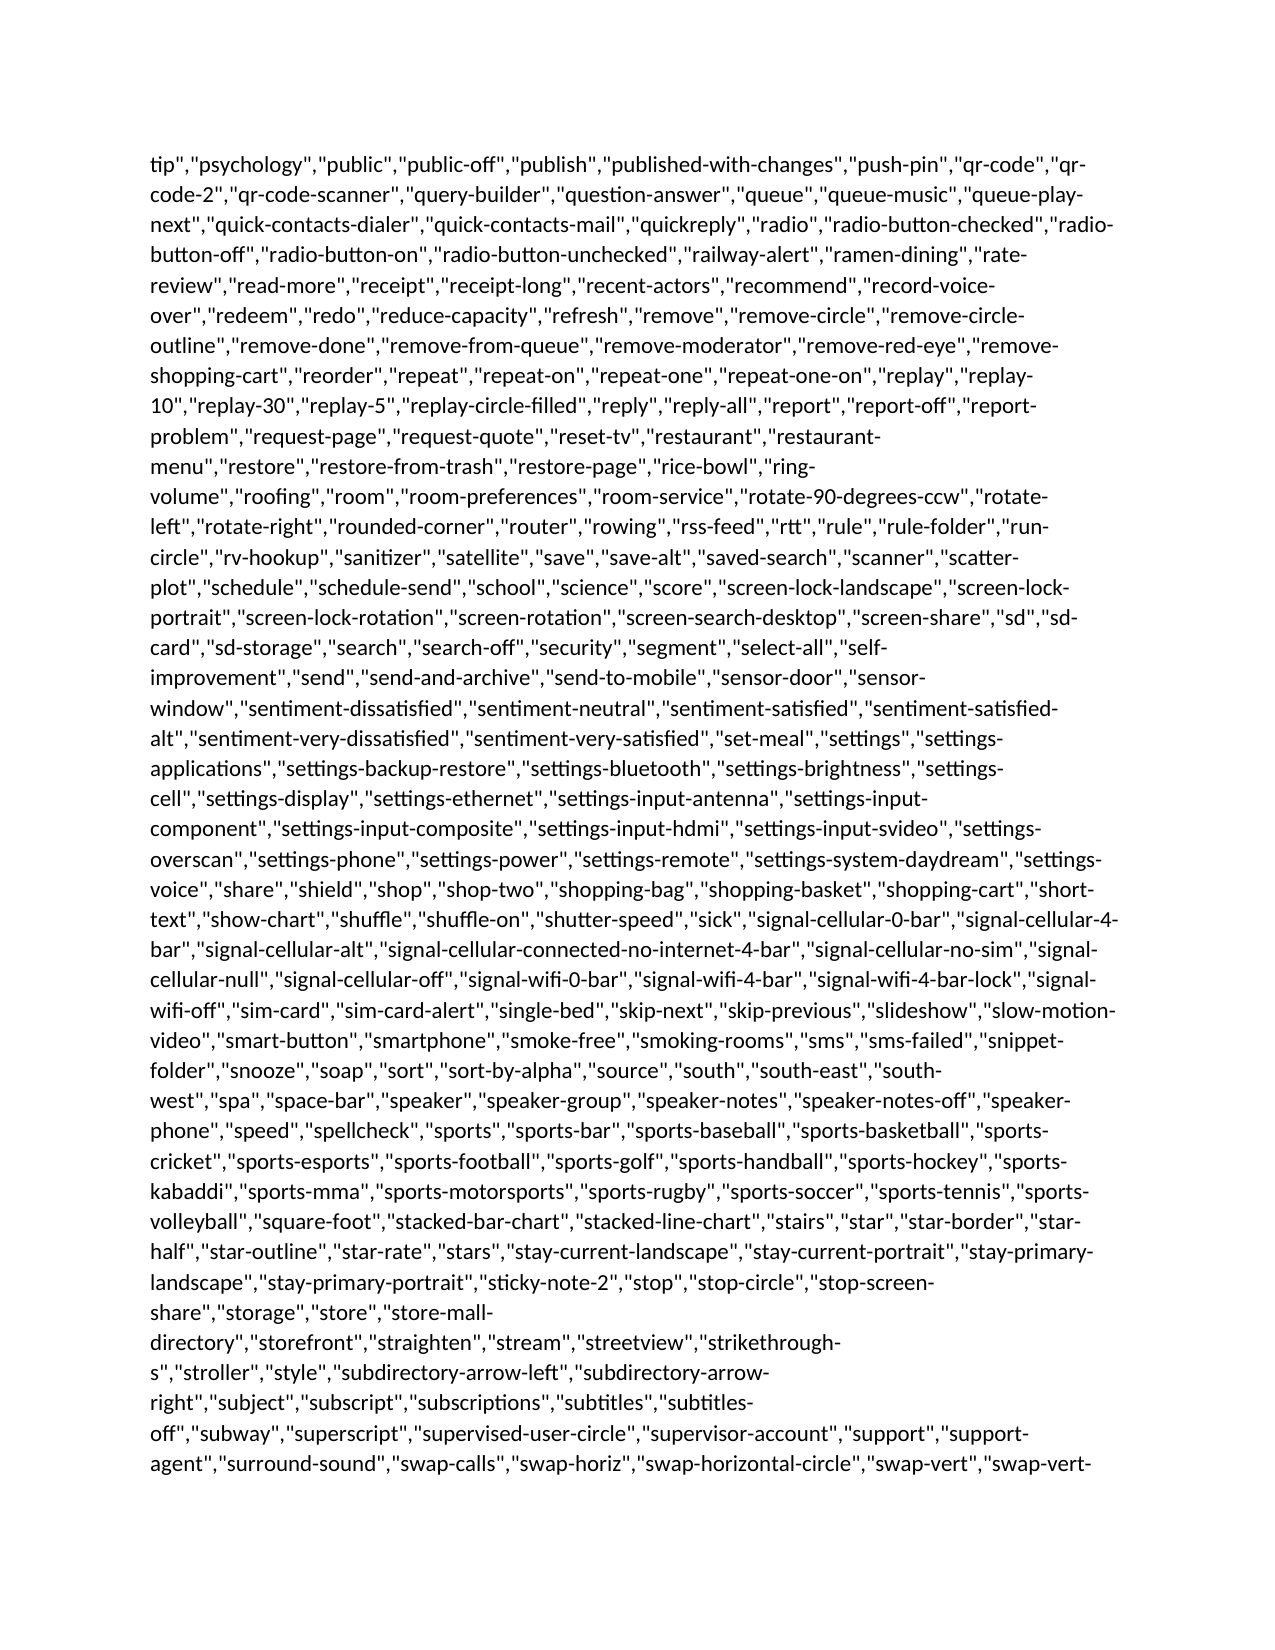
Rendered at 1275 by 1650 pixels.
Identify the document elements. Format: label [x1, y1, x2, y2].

text [150, 150, 1125, 1477]
